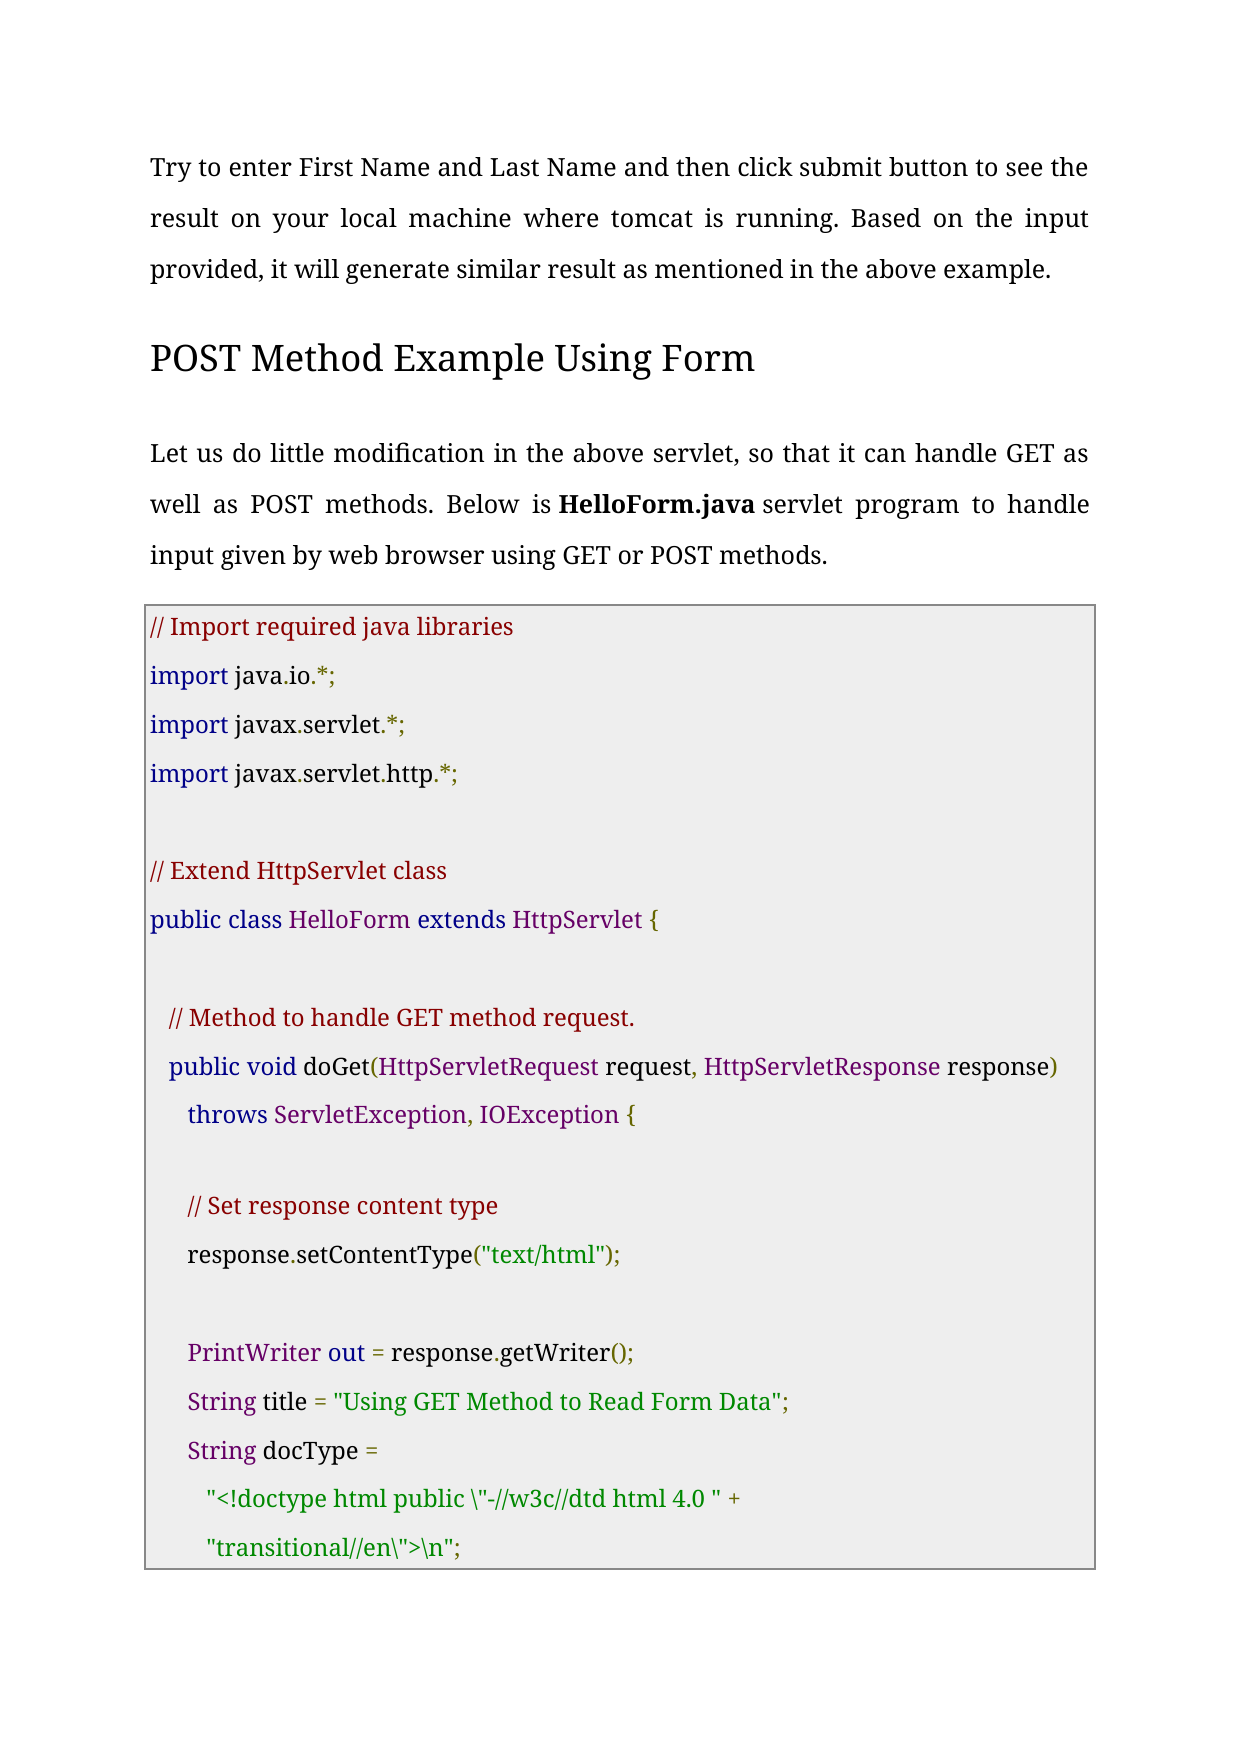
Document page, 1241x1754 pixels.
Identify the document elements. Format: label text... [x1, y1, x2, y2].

text "<!doctype html public \"-//w3c//dtd html 4.0 " + [146, 1477, 1094, 1515]
text POST Method Example Using Form [150, 332, 1090, 382]
text String title = "Using GET Method to Read Form Data"; [146, 1379, 1094, 1417]
text public void doGet(HttpServletRequest request, HttpServletResponse response) [146, 1044, 1094, 1082]
text // Extend HttpServlet class [146, 848, 1094, 887]
text // Method to handle GET method request. [146, 995, 1094, 1033]
text Let us do little modification in the above servlet, so that it can handle GET as well as POST methods. Below is HelloForm.java servlet program to handle input given by web browser using GET or POST methods. [150, 436, 1090, 572]
text throws ServletException, IOException { [146, 1093, 1094, 1131]
text public class HelloForm extends HttpServlet { [146, 897, 1094, 936]
text import javax.servlet.*; [146, 702, 1094, 740]
text import java.io.*; [146, 653, 1094, 691]
text "transitional//en\">\n"; [146, 1525, 1094, 1568]
text response.setContentType("text/html"); [146, 1232, 1094, 1271]
text // Import required java libraries [146, 606, 1094, 642]
text String docType = [146, 1428, 1094, 1466]
text // Set response content type [146, 1183, 1094, 1222]
text import javax.servlet.http.*; [146, 751, 1094, 789]
text PrintWriter out = response.getWriter(); [146, 1330, 1094, 1368]
text Try to enter First Name and Last Name and then click submit button to see the result on your local machine where tomcat is running. Based on the input provided, it will generate similar result as mentioned in the above example. [150, 150, 1090, 286]
